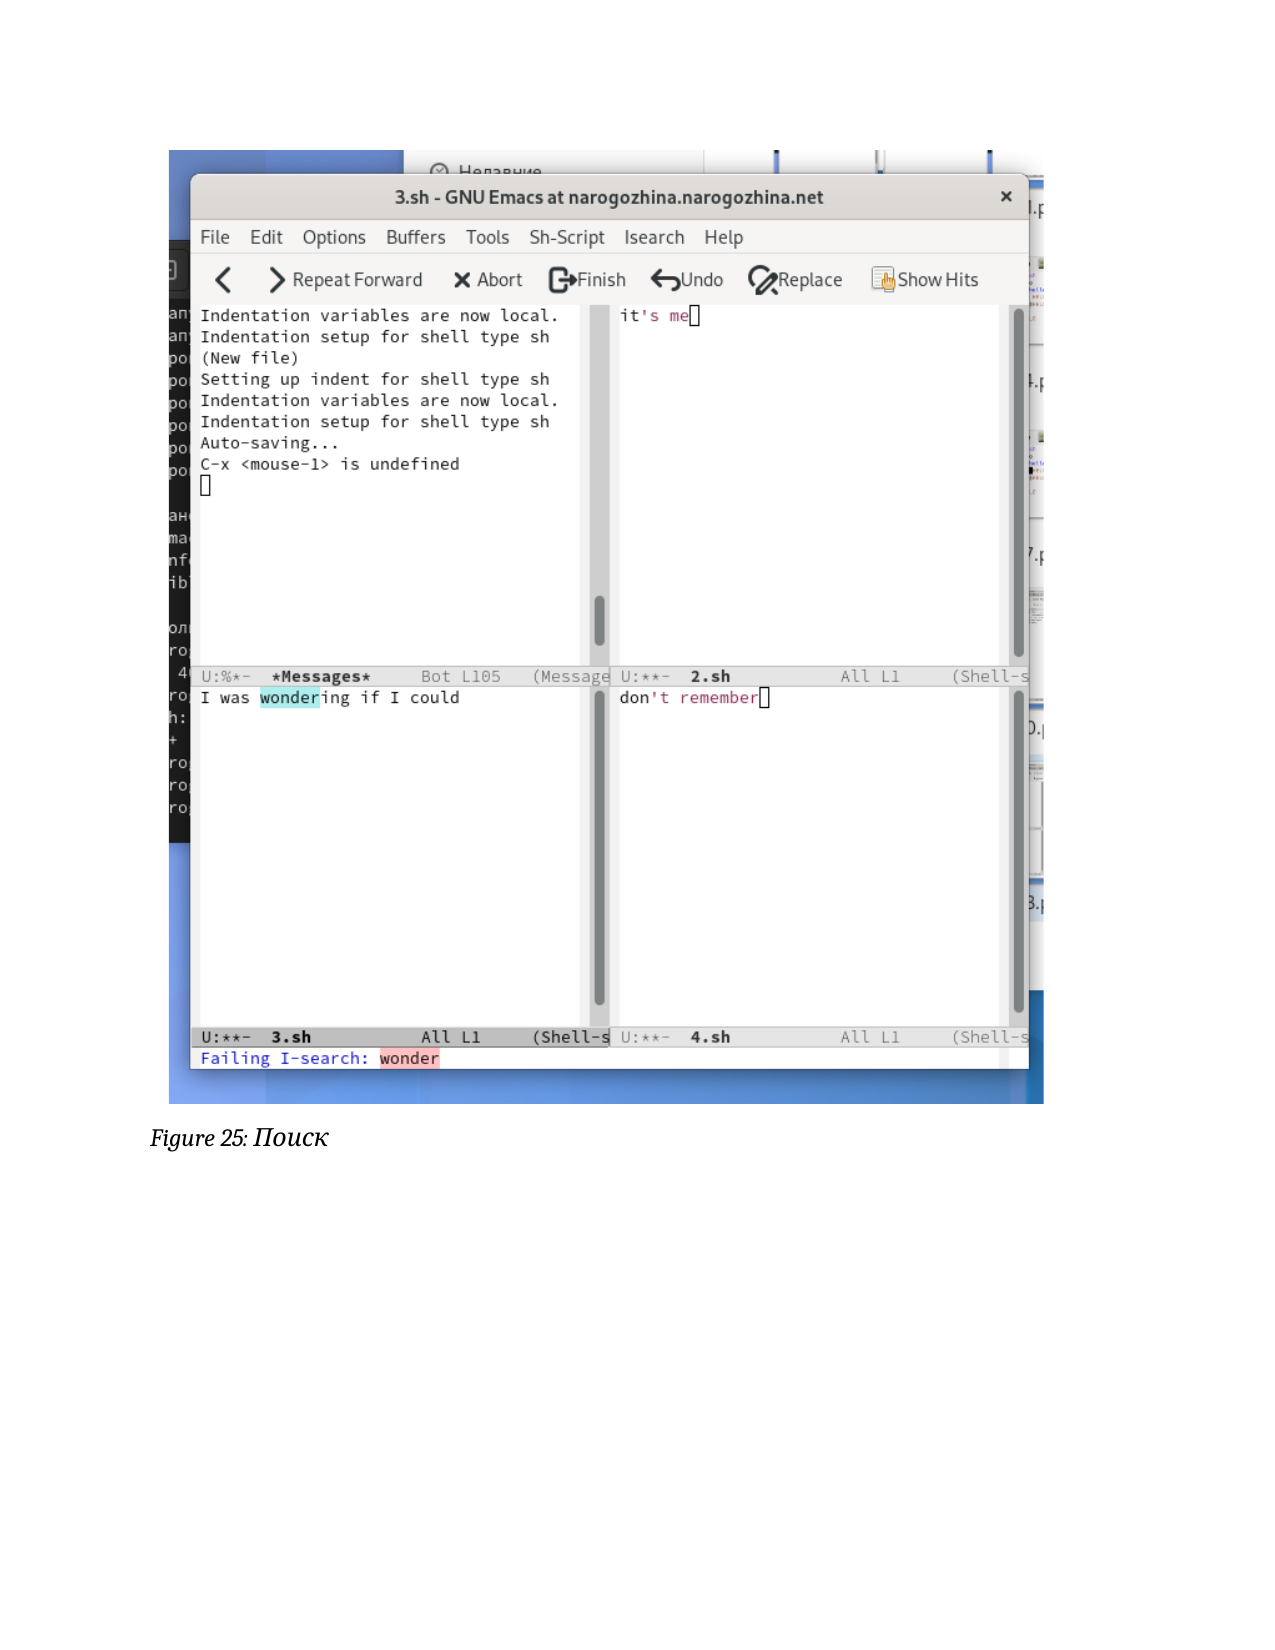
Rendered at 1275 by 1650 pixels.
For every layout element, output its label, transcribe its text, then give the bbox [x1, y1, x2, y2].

text Figure 25: Поиск [150, 1124, 1125, 1153]
picture [168, 150, 1044, 1104]
